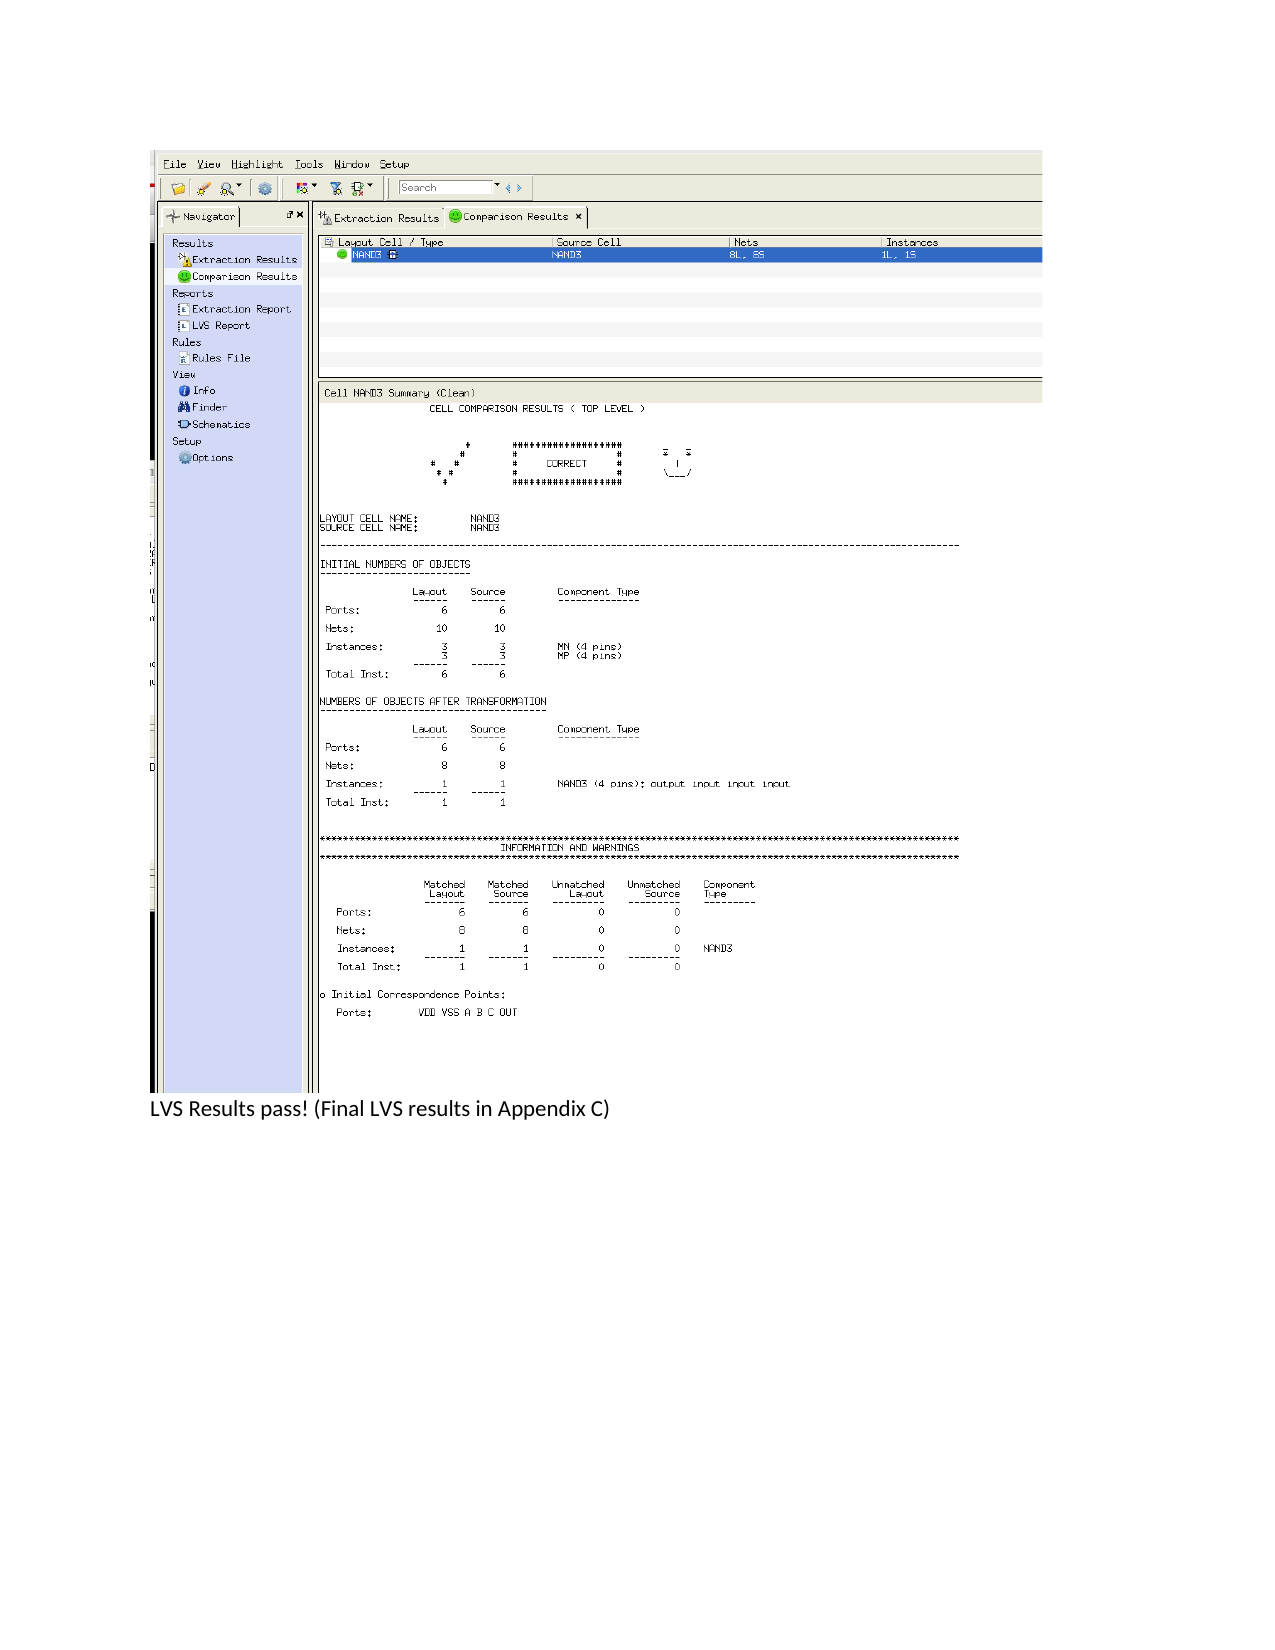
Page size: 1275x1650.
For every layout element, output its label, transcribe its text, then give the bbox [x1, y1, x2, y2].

picture [150, 150, 1043, 1093]
text LVS Results pass! (Final LVS results in Appendix C) [150, 1094, 1125, 1122]
